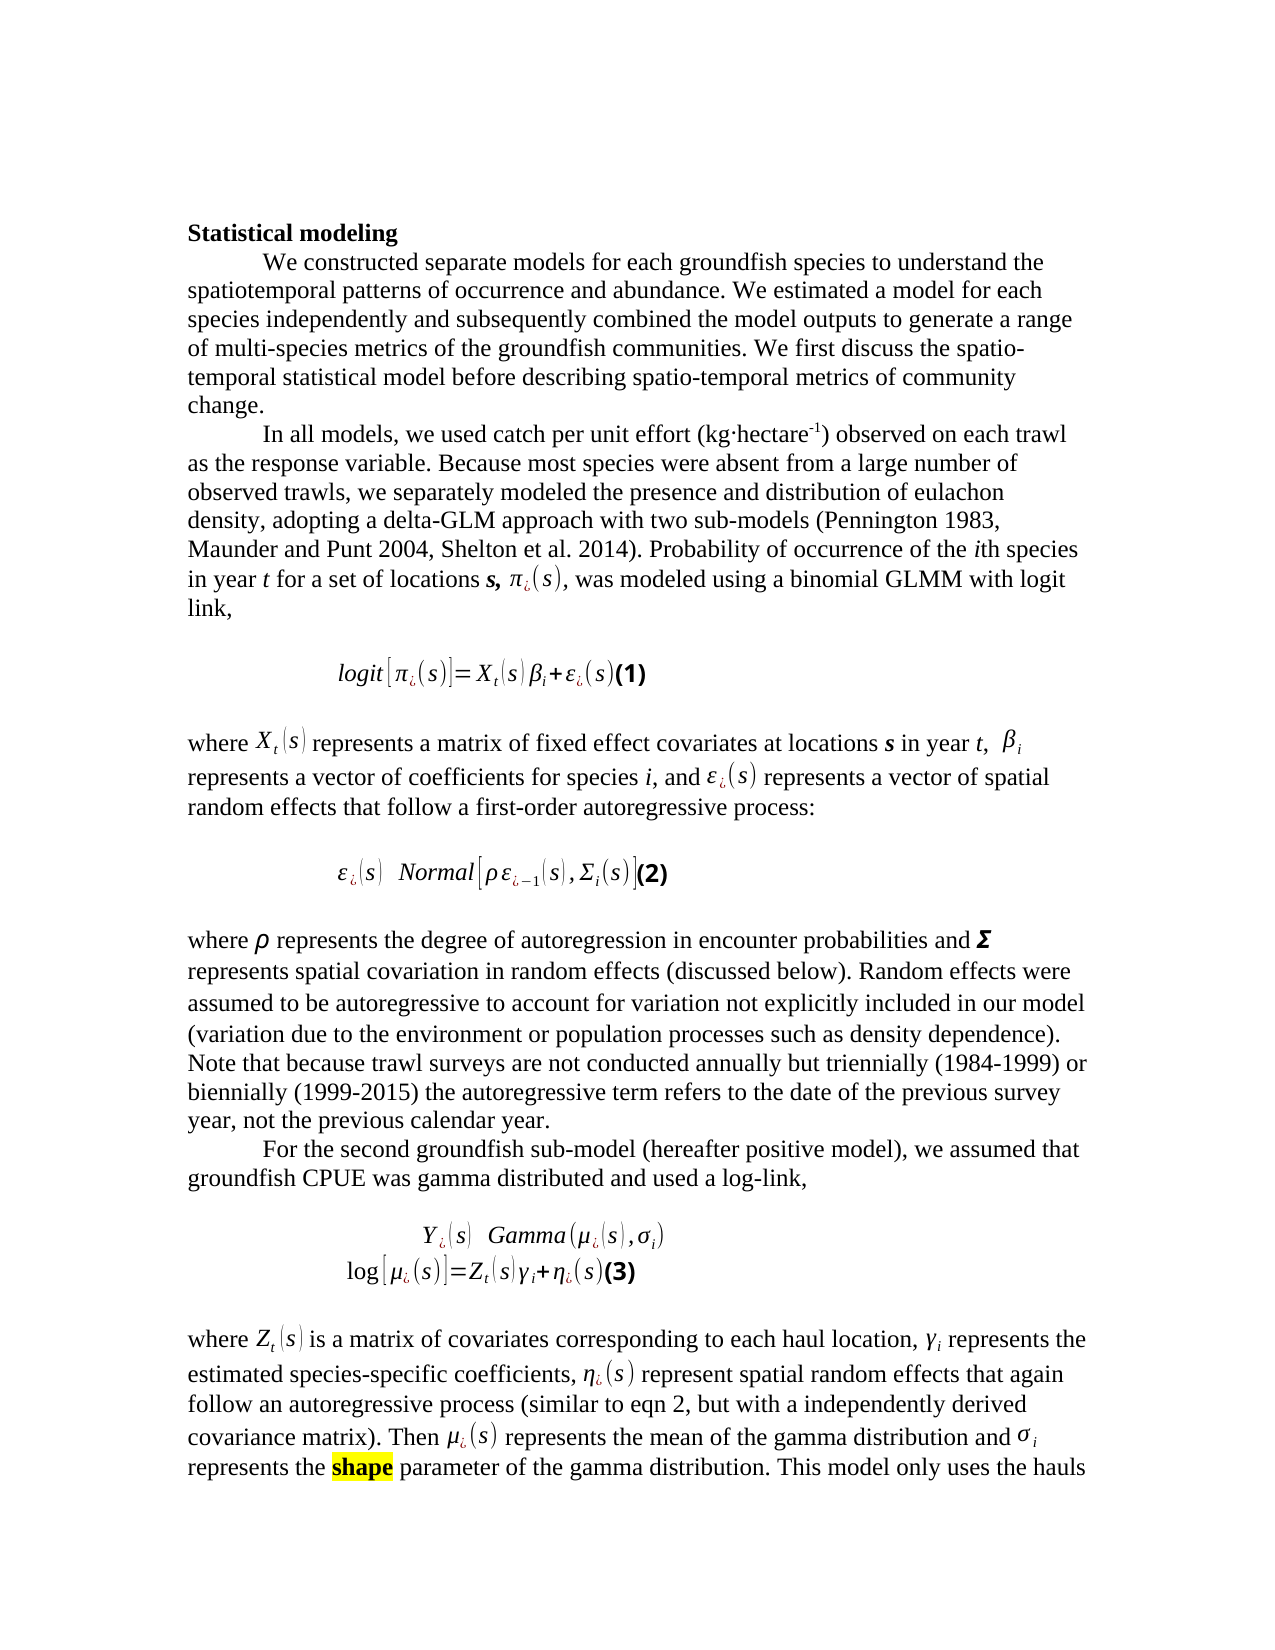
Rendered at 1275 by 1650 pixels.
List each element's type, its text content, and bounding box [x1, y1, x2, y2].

text (2) [337, 855, 1087, 892]
text For the second groundfish sub-model (hereafter positive model), we assumed that groundfish CPUE was gamma distributed and used a log-link, [187, 1134, 1087, 1192]
text We constructed separate models for each groundfish species to understand the spatiotemporal patterns of occurrence and abundance. We estimated a model for each species independently and subsequently combined the model outputs to generate a range of multi-species metrics of the groundfish communities. We first discuss the spatio-temporal statistical model before describing spatio-temporal metrics of community change. [187, 247, 1087, 419]
text (1) [337, 656, 1087, 691]
text Statistical modeling [187, 218, 1087, 247]
text where represents a matrix of fixed effect covariates at locations s in year t, represents a vector of coefficients for species i, and represents a vector of spatial random effects that follow a first-order autoregressive process: [187, 725, 1087, 821]
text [187, 1323, 1087, 1481]
text where ρ represents the degree of autoregression in encounter probabilities and Σ represents spatial covariation in random effects (discussed below). Random effects were assumed to be autoregressive to account for variation not explicitly included in our model (variation due to the environment or population processes such as density dependence). Note that because trawl surveys are not conducted annually but triennially (1984-1999) or biennially (1999-2015) the autoregressive term refers to the date of the previous survey year, not the previous calendar year. [187, 921, 1087, 1134]
text In all models, we used catch per unit effort (kghectare-1) observed on each trawl as the response variable. Because most species were absent from a large number of observed trawls, we separately modeled the presence and distribution of eulachon density, adopting a delta-GLM approach with two sub-models (Pennington 1983, Maunder and Punt 2004, Shelton et al. 2014). Probability of occurrence of the ith species in year t for a set of locations s, , was modeled using a binomial GLMM with logit link, [187, 419, 1087, 622]
text (3) [347, 1253, 1087, 1288]
